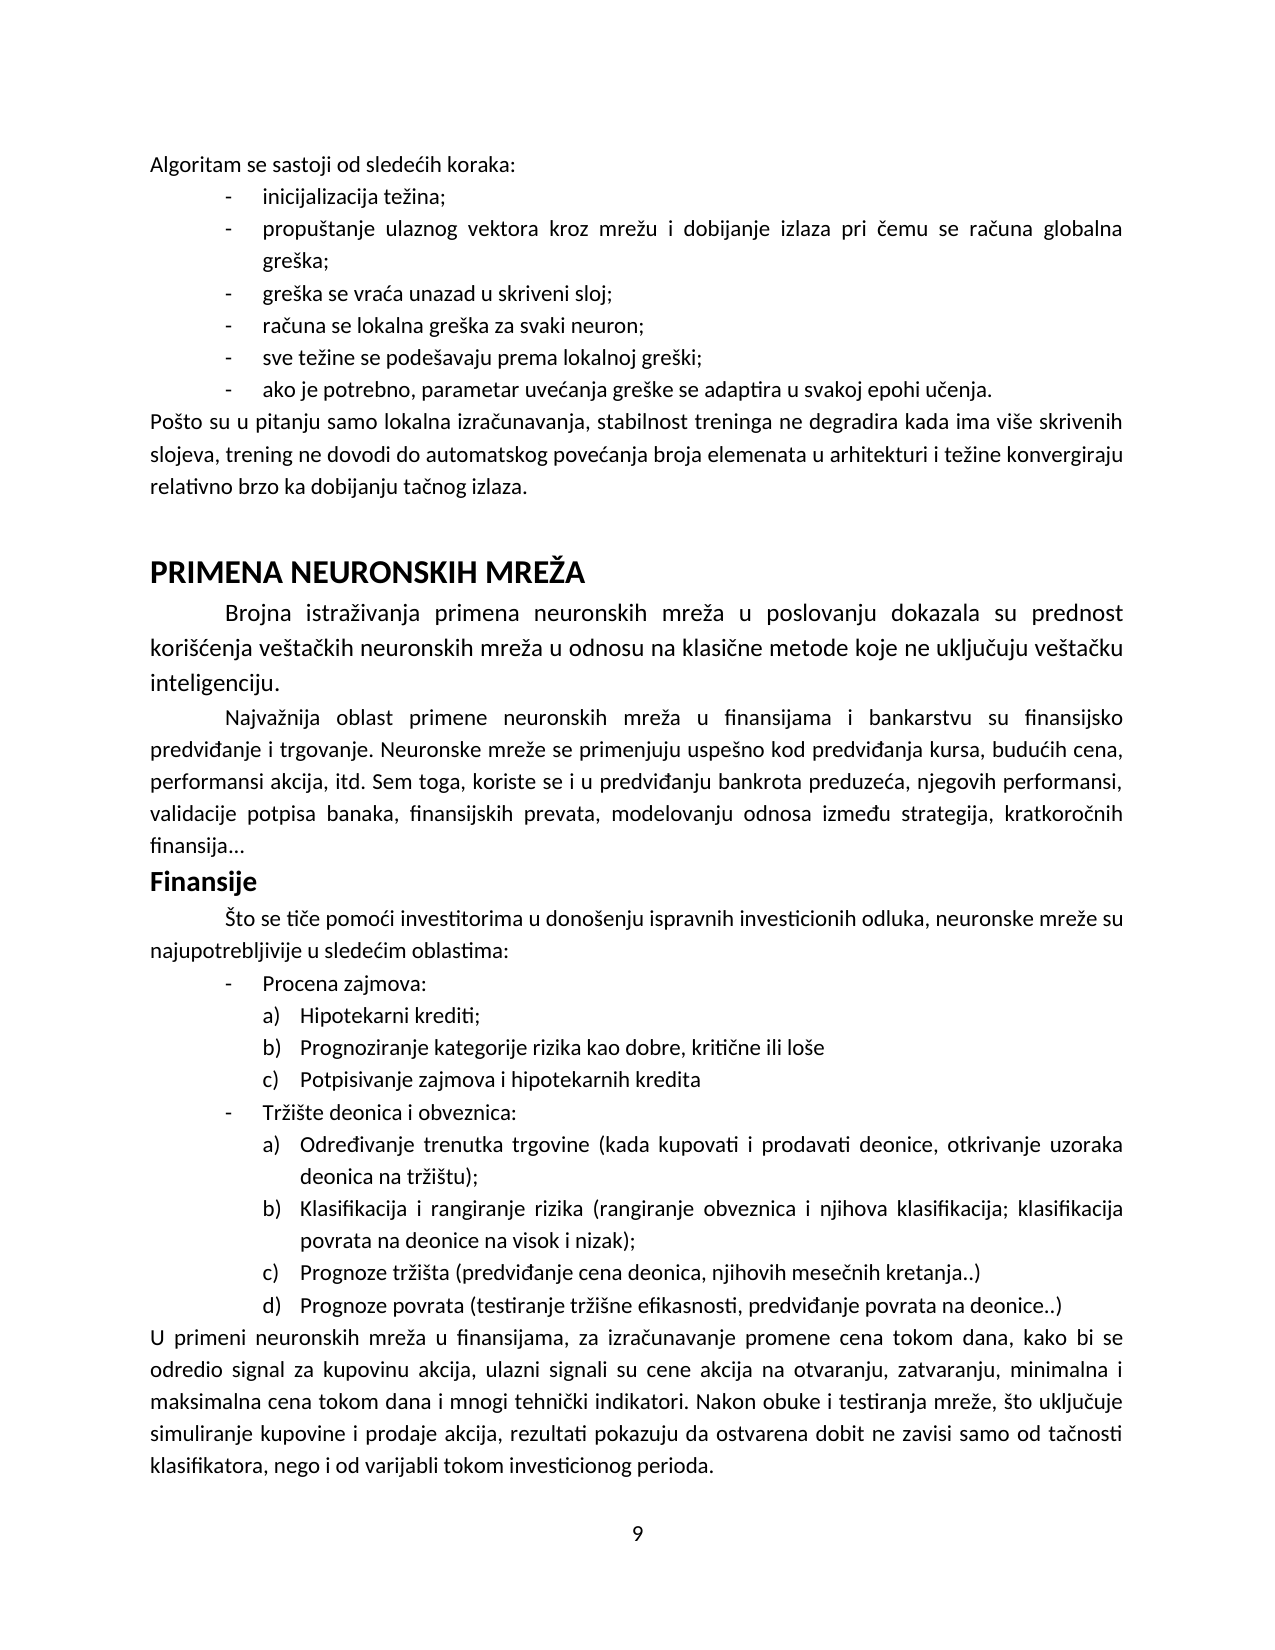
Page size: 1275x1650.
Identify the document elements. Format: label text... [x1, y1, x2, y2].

text Što se tiče pomoći investitorima u donošenju ispravnih investicionih odluka, neuronske mreže su najupotrebljivije u sledećim oblastima: [150, 904, 1125, 965]
list Prognoze tržišta (predviđanje cena deonica, njihovih mesečnih kretanja..) [262, 1258, 1125, 1287]
subtitle PRIMENA NEURONSKIH MREŽA [150, 551, 1125, 592]
list Određivanje trenutka trgovine (kada kupovati i prodavati deonice, otkrivanje uzoraka deonica na tržištu); [262, 1130, 1125, 1190]
text U primeni neuronskih mreža u finansijama, za izračunavanje promene cena tokom dana, kako bi se odredio signal za kupovinu akcija, ulazni signali su cene akcija na otvaranju, zatvaranju, minimalna i maksimalna cena tokom dana i mnogi tehnički indikatori. Nakon obuke i testiranja mreže, što uključuje simuliranje kupovine i prodaje akcija, rezultati pokazuju da ostvarena dobit ne zavisi samo od tačnosti klasifikatora, nego i od varijabli tokom investicionog perioda. [150, 1323, 1125, 1480]
list Klasifikacija i rangiranje rizika (rangiranje obveznica i njihova klasifikacija; klasifikacija povrata na deonice na visok i nizak); [262, 1194, 1125, 1254]
text Algoritam se sastoji od sledećih koraka: [150, 150, 1125, 178]
list sve težine se podešavaju prema lokalnoj greški; [225, 343, 1125, 371]
list inicijalizacija težina; [225, 182, 1125, 210]
list Potpisivanje zajmova i hipotekarnih kredita [262, 1065, 1125, 1093]
list računa se lokalna greška za svaki neuron; [225, 311, 1125, 339]
text Brojna istraživanja primena neuronskih mreža u poslovanju dokazala su prednost korišćenja veštačkih neuronskih mreža u odnosu na klasične metode koje ne uključuju veštačku inteligenciju. [150, 598, 1125, 698]
list greška se vraća unazad u skriveni sloj; [225, 279, 1125, 307]
list ako je potrebno, parametar uvećanja greške se adaptira u svakoj epohi učenja. [225, 375, 1125, 403]
text Pošto su u pitanju samo lokalna izračunavanja, stabilnost treninga ne degradira kada ima više skrivenih slojeva, trening ne dovodi do automatskog povećanja broja elemenata u arhitekturi i težine konvergiraju relativno brzo ka dobijanju tačnog izlaza. [150, 407, 1125, 500]
list Procena zajmova: [225, 969, 1125, 997]
list Prognoze povrata (testiranje tržišne efikasnosti, predviđanje povrata na deonice..) [262, 1291, 1125, 1319]
list Hipotekarni krediti; [262, 1001, 1125, 1029]
list propuštanje ulaznog vektora kroz mrežu i dobijanje izlaza pri čemu se računa globalna greška; [225, 214, 1125, 274]
list Tržište deonica i obveznica: [225, 1098, 1125, 1126]
text Najvažnija oblast primene neuronskih mreža u finansijama i bankarstvu su finansijsko predviđanje i trgovanje. Neuronske mreže se primenjuju uspešno kod predviđanja kursa, budućih cena, performansi akcija, itd. Sem toga, koriste se i u predviđanju bankrota preduzeća, njegovih performansi, validacije potpisa banaka, finansijskih prevata, modelovanju odnosa između strategija, kratkoročnih finansija... [150, 703, 1125, 859]
list Prognoziranje kategorije rizika kao dobre, kritične ili loše [262, 1033, 1125, 1061]
subtitle Finansije [150, 863, 1125, 899]
